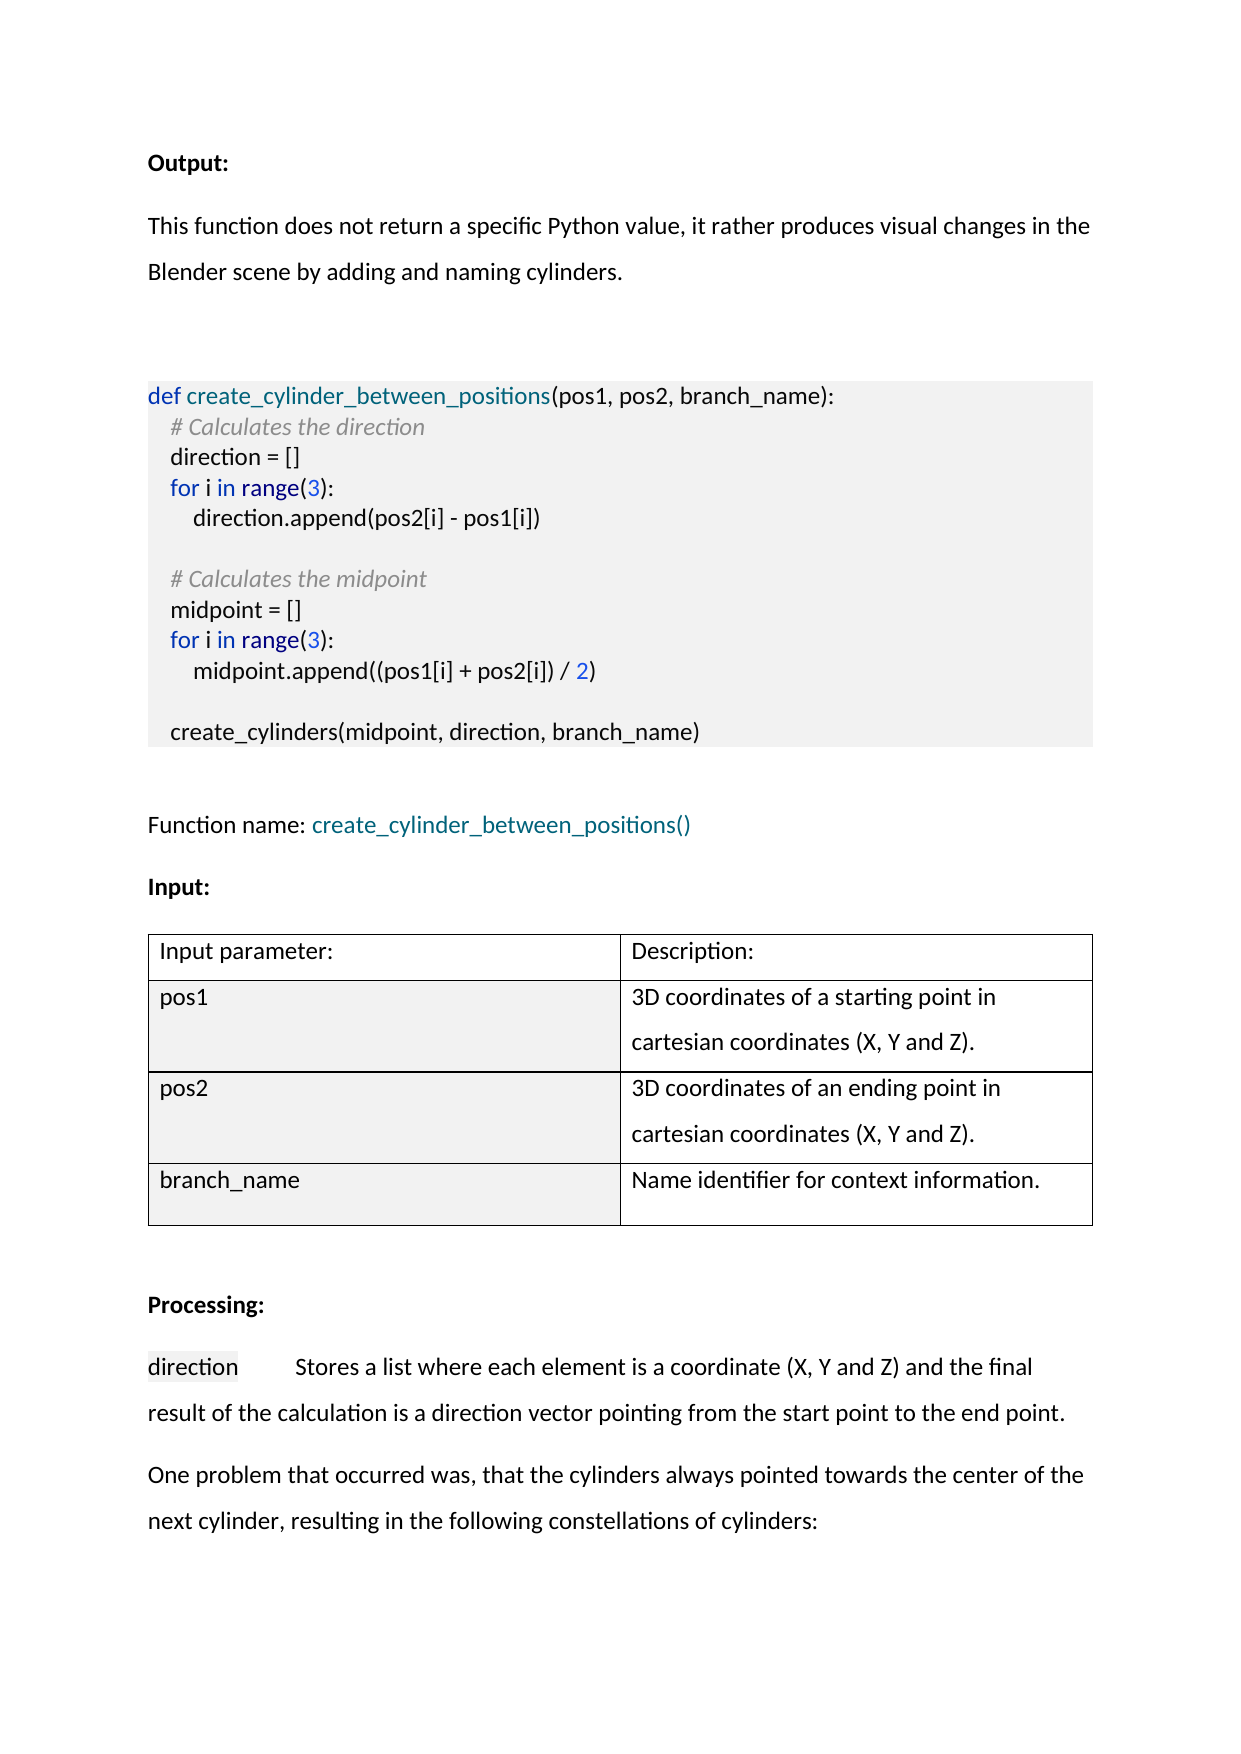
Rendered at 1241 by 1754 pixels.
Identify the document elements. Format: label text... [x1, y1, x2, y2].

text direction Stores a list where each element is a coordinate (X, Y and Z) and the final result of the calculation is a direction vector pointing from the start point to the end point. [148, 1351, 1093, 1427]
table_cell pos2 [149, 1073, 620, 1163]
text Output: [148, 148, 1093, 178]
table_cell 3D coordinates of a starting point in cartesian coordinates (X, Y and Z). [621, 981, 1092, 1071]
text Processing: [148, 1289, 1093, 1319]
text Function name: create_cylinder_between_positions() [148, 809, 1093, 840]
text This function does not return a specific Python value, it rather produces visual changes in the Blender scene by adding and naming cylinders. [148, 210, 1093, 286]
table_cell Name identifier for context information. [621, 1164, 1092, 1225]
table_cell branch_name [149, 1164, 620, 1225]
text One problem that occurred was, that the cylinders always pointed towards the center of the next cylinder, resulting in the following constellations of cylinders: [148, 1459, 1093, 1536]
table_cell pos1 [149, 981, 620, 1071]
table_header Input parameter: [149, 935, 620, 980]
table_header Description: [621, 935, 1092, 980]
table_cell 3D coordinates of an ending point in cartesian coordinates (X, Y and Z). [621, 1073, 1092, 1163]
text Input: [148, 872, 1093, 902]
text def create_cylinder_between_positions(pos1, pos2, branch_name): # Calculates the direction direction = [] for i in range(3): direction.append(pos2[i] - pos1[i]) # Calculates the midpoint midpoint = [] for i in range(3): midpoint.append((pos1[i] + pos2[i]) / 2) create_cylinders(midpoint, direction, branch_name) [148, 381, 1093, 747]
